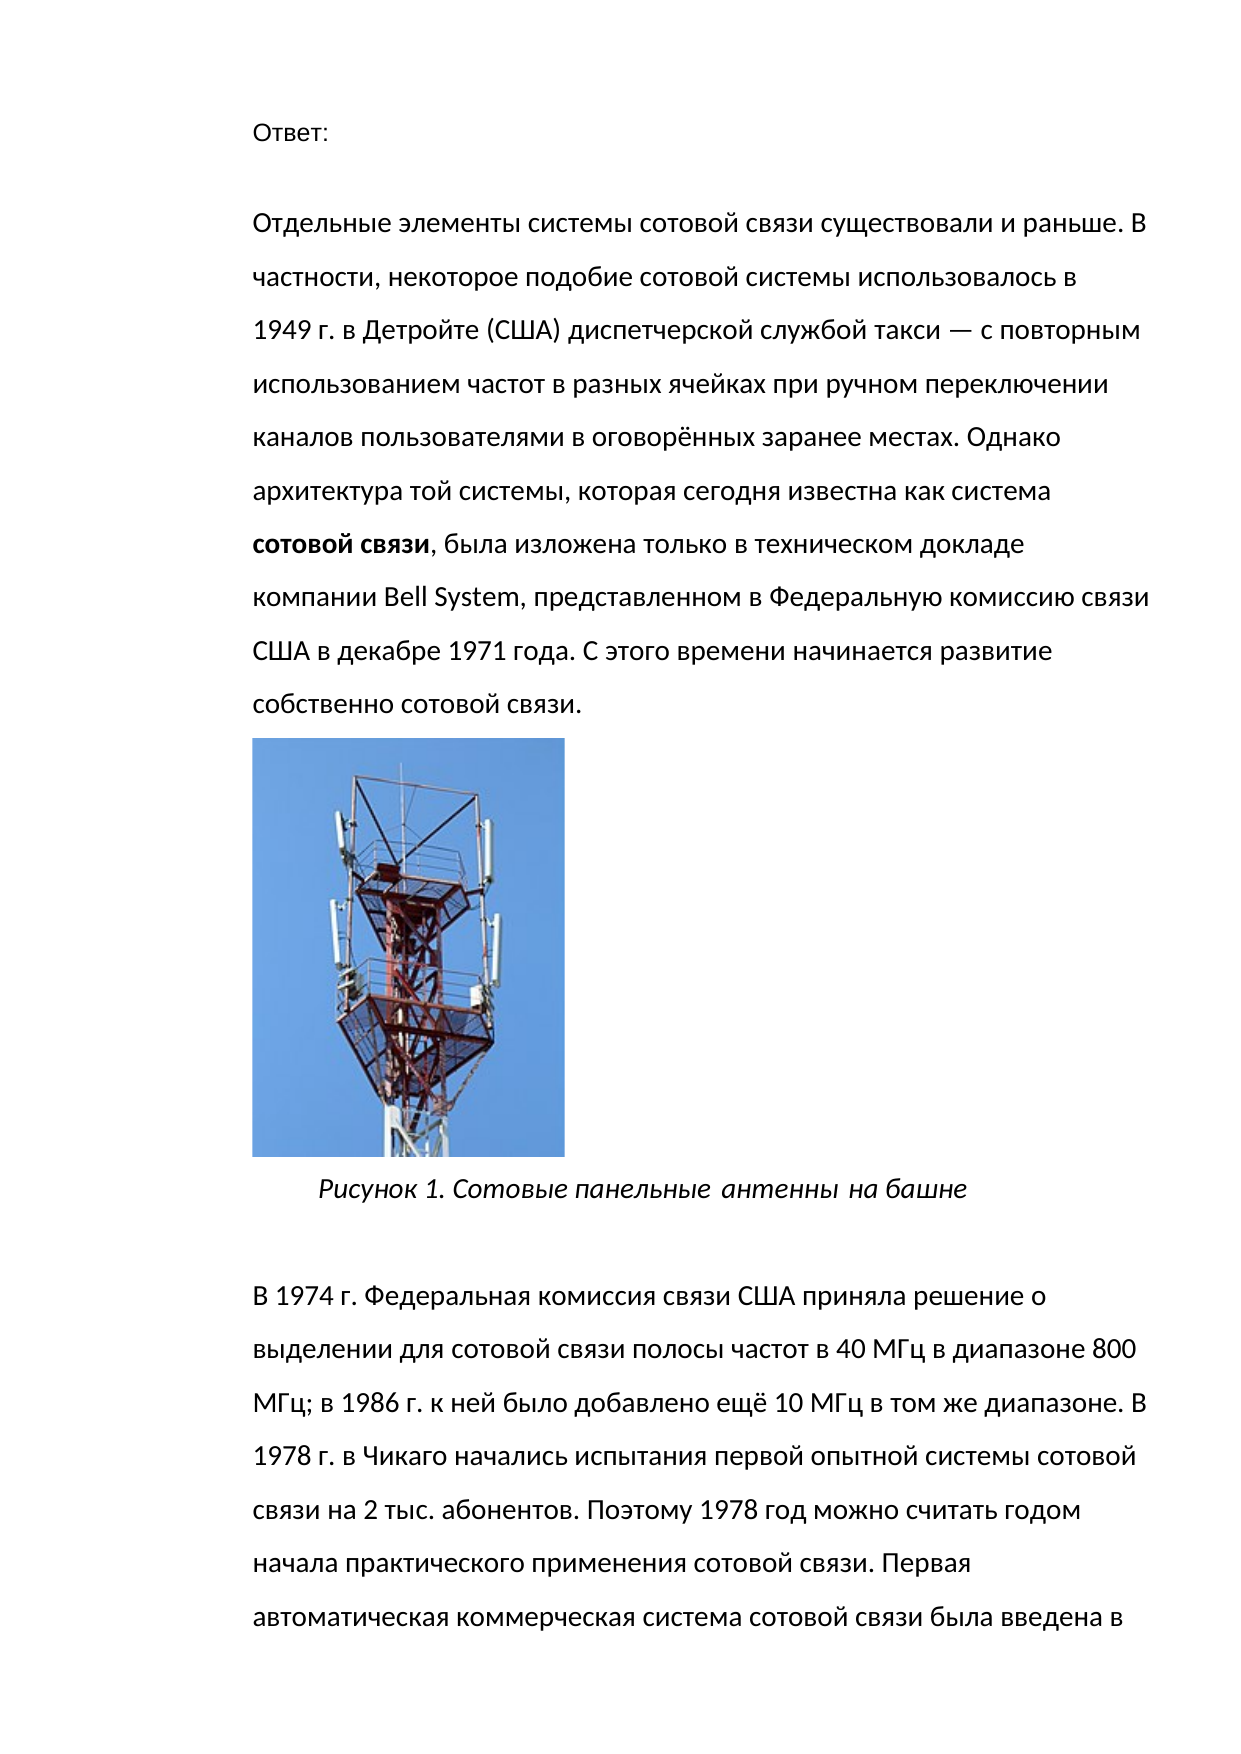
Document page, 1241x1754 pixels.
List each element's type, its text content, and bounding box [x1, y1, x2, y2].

list Рисунок 1. Сотовые панельные антенны на башне [252, 1170, 1152, 1206]
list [252, 1277, 1152, 1633]
picture [252, 738, 565, 1157]
list Отдельные элементы системы сотовой связи существовали и раньше. В частности, некоторое подобие сотовой системы использовалось в 1949 г. в Детройте (США) диспетчерской службой такси — с повторным использованием частот в разных ячейках при ручном переключении каналов пользователями в оговорённых заранее местах. Однако архитектура той системы, которая сегодня известна как система сотовой связи, была изложена только в техническом докладе компании Bell System, представленном в Федеральную комиссию связи США в декабре 1971 года. С этого времени начинается развитие собственно сотовой связи. [252, 204, 1152, 721]
list Ответ: [252, 118, 1152, 147]
